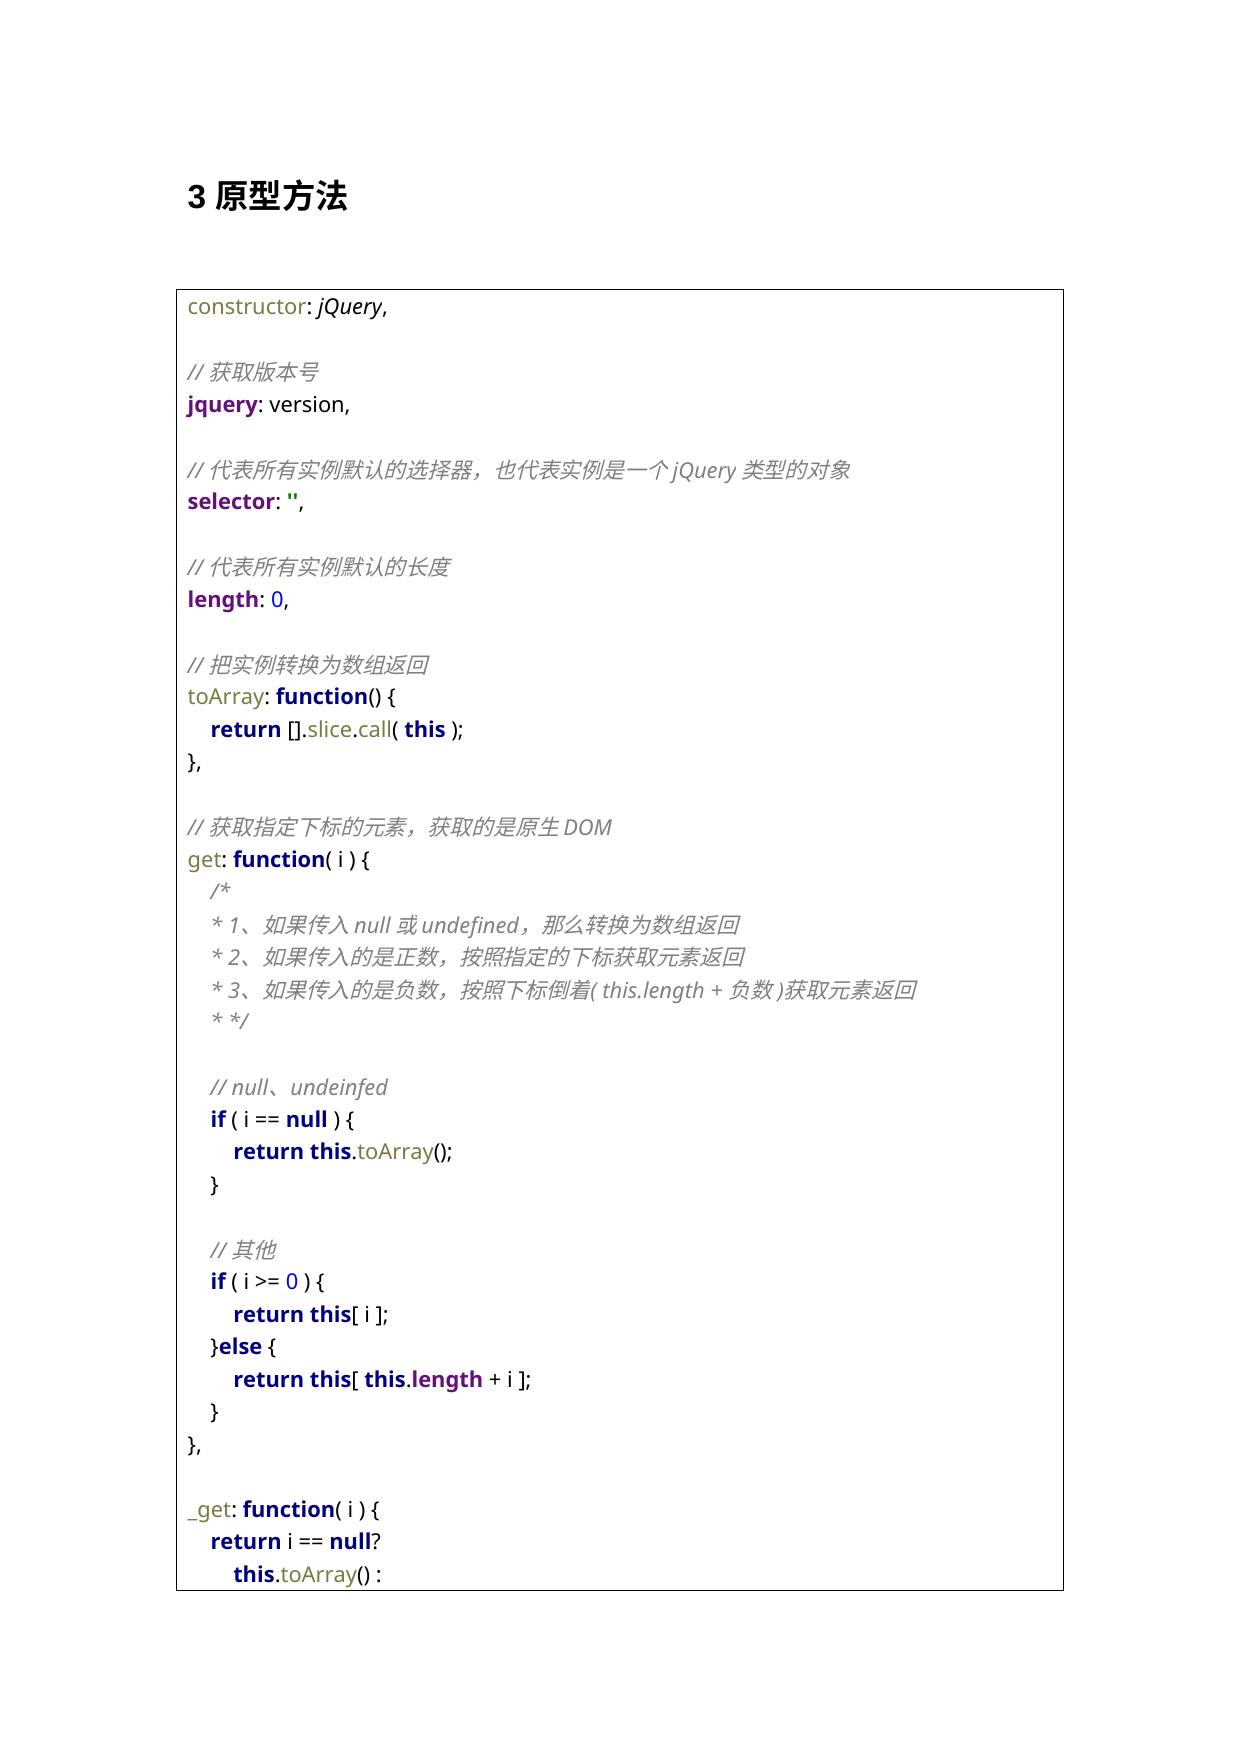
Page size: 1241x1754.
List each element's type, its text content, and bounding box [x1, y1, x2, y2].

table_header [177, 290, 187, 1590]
subtitle 3 原型方法 [187, 162, 1053, 227]
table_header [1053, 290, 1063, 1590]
